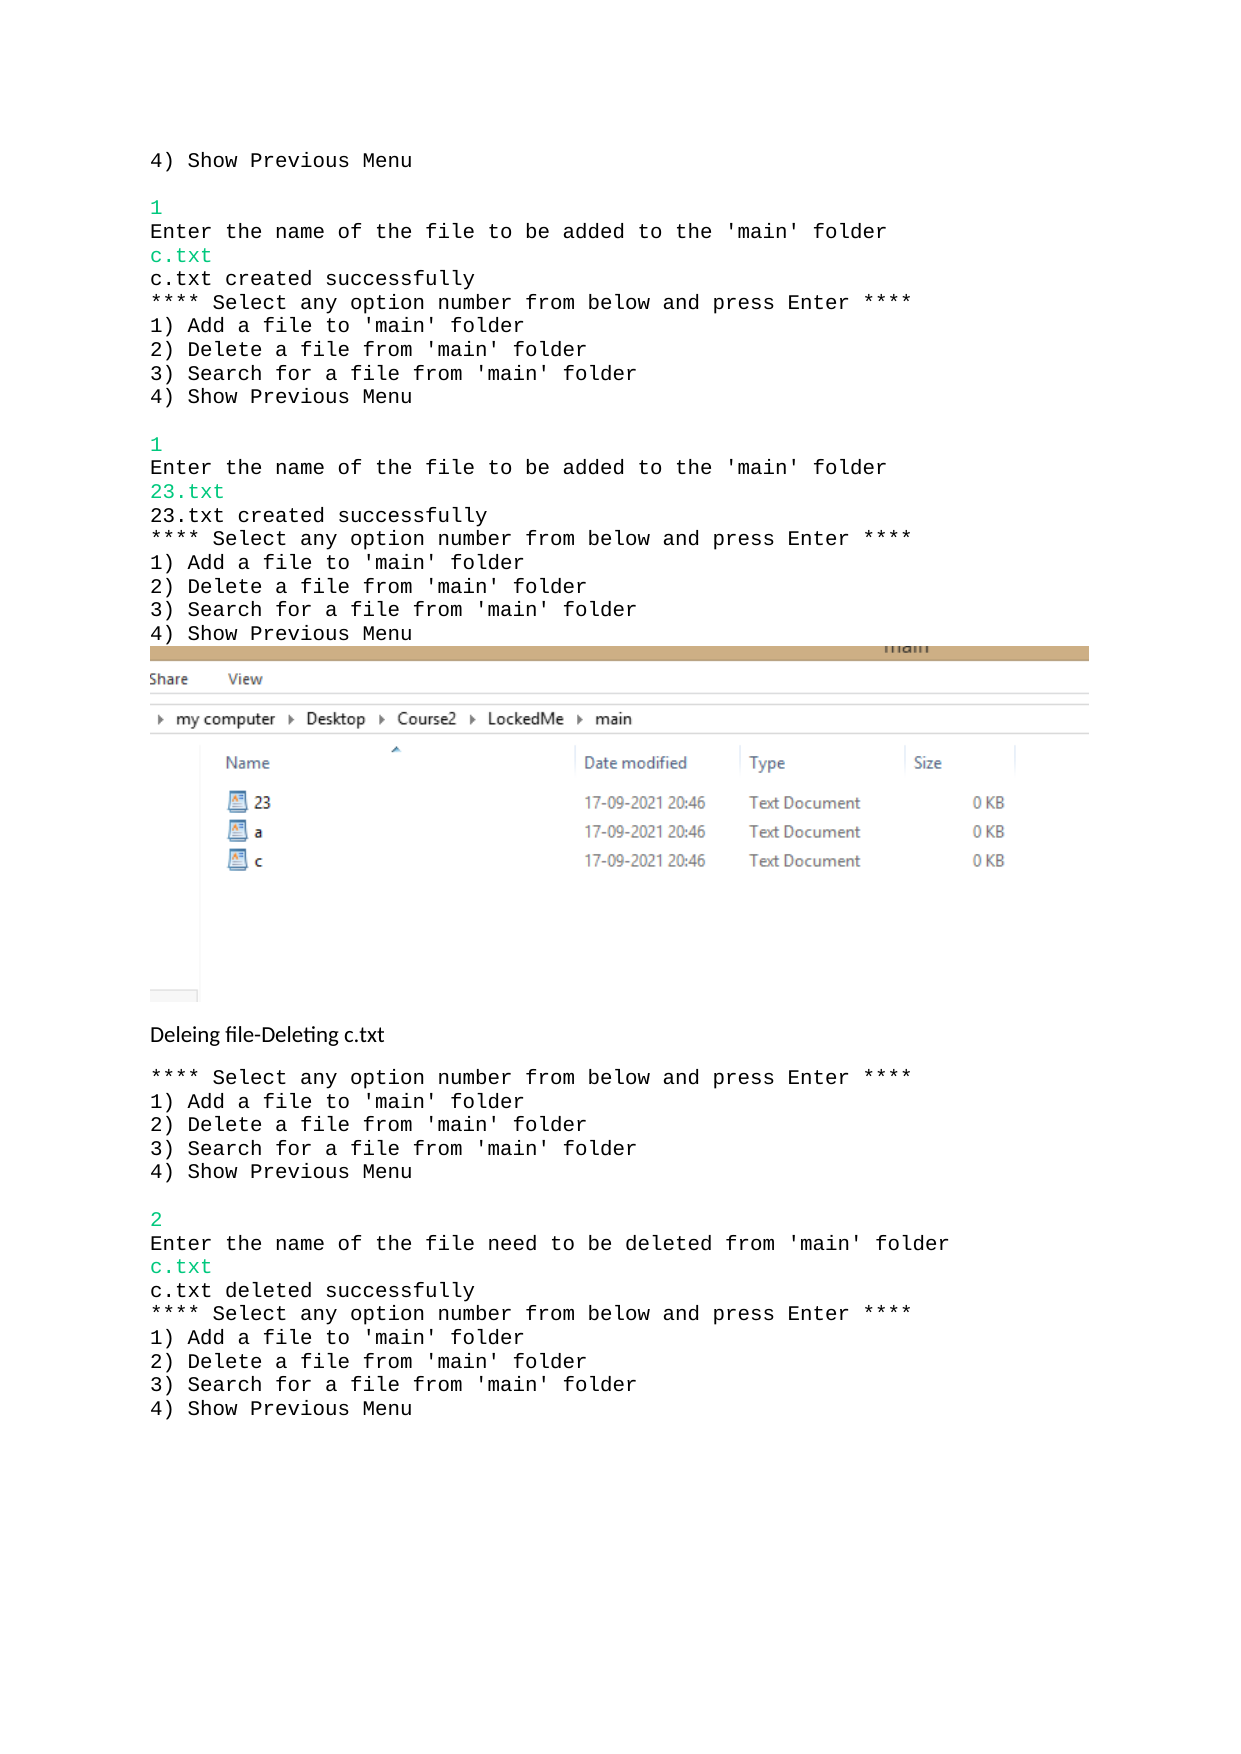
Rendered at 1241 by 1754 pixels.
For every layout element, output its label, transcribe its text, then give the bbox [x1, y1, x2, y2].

text c.txt created successfully [150, 268, 1090, 292]
text 4) Show Previous Menu [150, 150, 1090, 174]
text 4) Show Previous Menu [150, 1162, 1090, 1185]
text 23.txt created successfully [150, 505, 1090, 528]
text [150, 292, 1090, 316]
text Enter the name of the file need to be deleted from 'main' folder [150, 1232, 1090, 1256]
text 2) Delete a file from 'main' folder [150, 1351, 1090, 1374]
text Enter the name of the file to be added to the 'main' folder [150, 457, 1090, 481]
text 4) Show Previous Menu [150, 386, 1090, 410]
text c.txt [150, 1256, 1090, 1280]
text 4) Show Previous Menu [150, 623, 1090, 647]
text 2) Delete a file from 'main' folder [150, 339, 1090, 363]
text 1) Add a file to 'main' folder [150, 552, 1090, 576]
text **** Select any option number from below and press Enter **** [150, 1303, 1090, 1327]
text 1) Add a file to 'main' folder [150, 1327, 1090, 1351]
text 3) Search for a file from 'main' folder [150, 363, 1090, 386]
text 3) Search for a file from 'main' folder [150, 1138, 1090, 1162]
text 2) Delete a file from 'main' folder [150, 576, 1090, 599]
text 2 [150, 1209, 1090, 1232]
text 1 [150, 434, 1090, 457]
text 3) Search for a file from 'main' folder [150, 599, 1090, 623]
text Deleing file-Deleting c.txt [150, 1020, 1090, 1048]
picture [150, 646, 1089, 1002]
text Enter the name of the file to be added to the 'main' folder [150, 221, 1090, 244]
text **** Select any option number from below and press Enter **** [150, 1067, 1090, 1091]
text c.txt deleted successfully [150, 1280, 1090, 1303]
text 23.txt [150, 481, 1090, 505]
text 4) Show Previous Menu [150, 1398, 1090, 1422]
text 1 [150, 197, 1090, 221]
text 3) Search for a file from 'main' folder [150, 1374, 1090, 1398]
text c.txt [150, 244, 1090, 268]
text 1) Add a file to 'main' folder [150, 316, 1090, 339]
text 2) Delete a file from 'main' folder [150, 1114, 1090, 1138]
text 1) Add a file to 'main' folder [150, 1091, 1090, 1114]
text **** Select any option number from below and press Enter **** [150, 528, 1090, 552]
